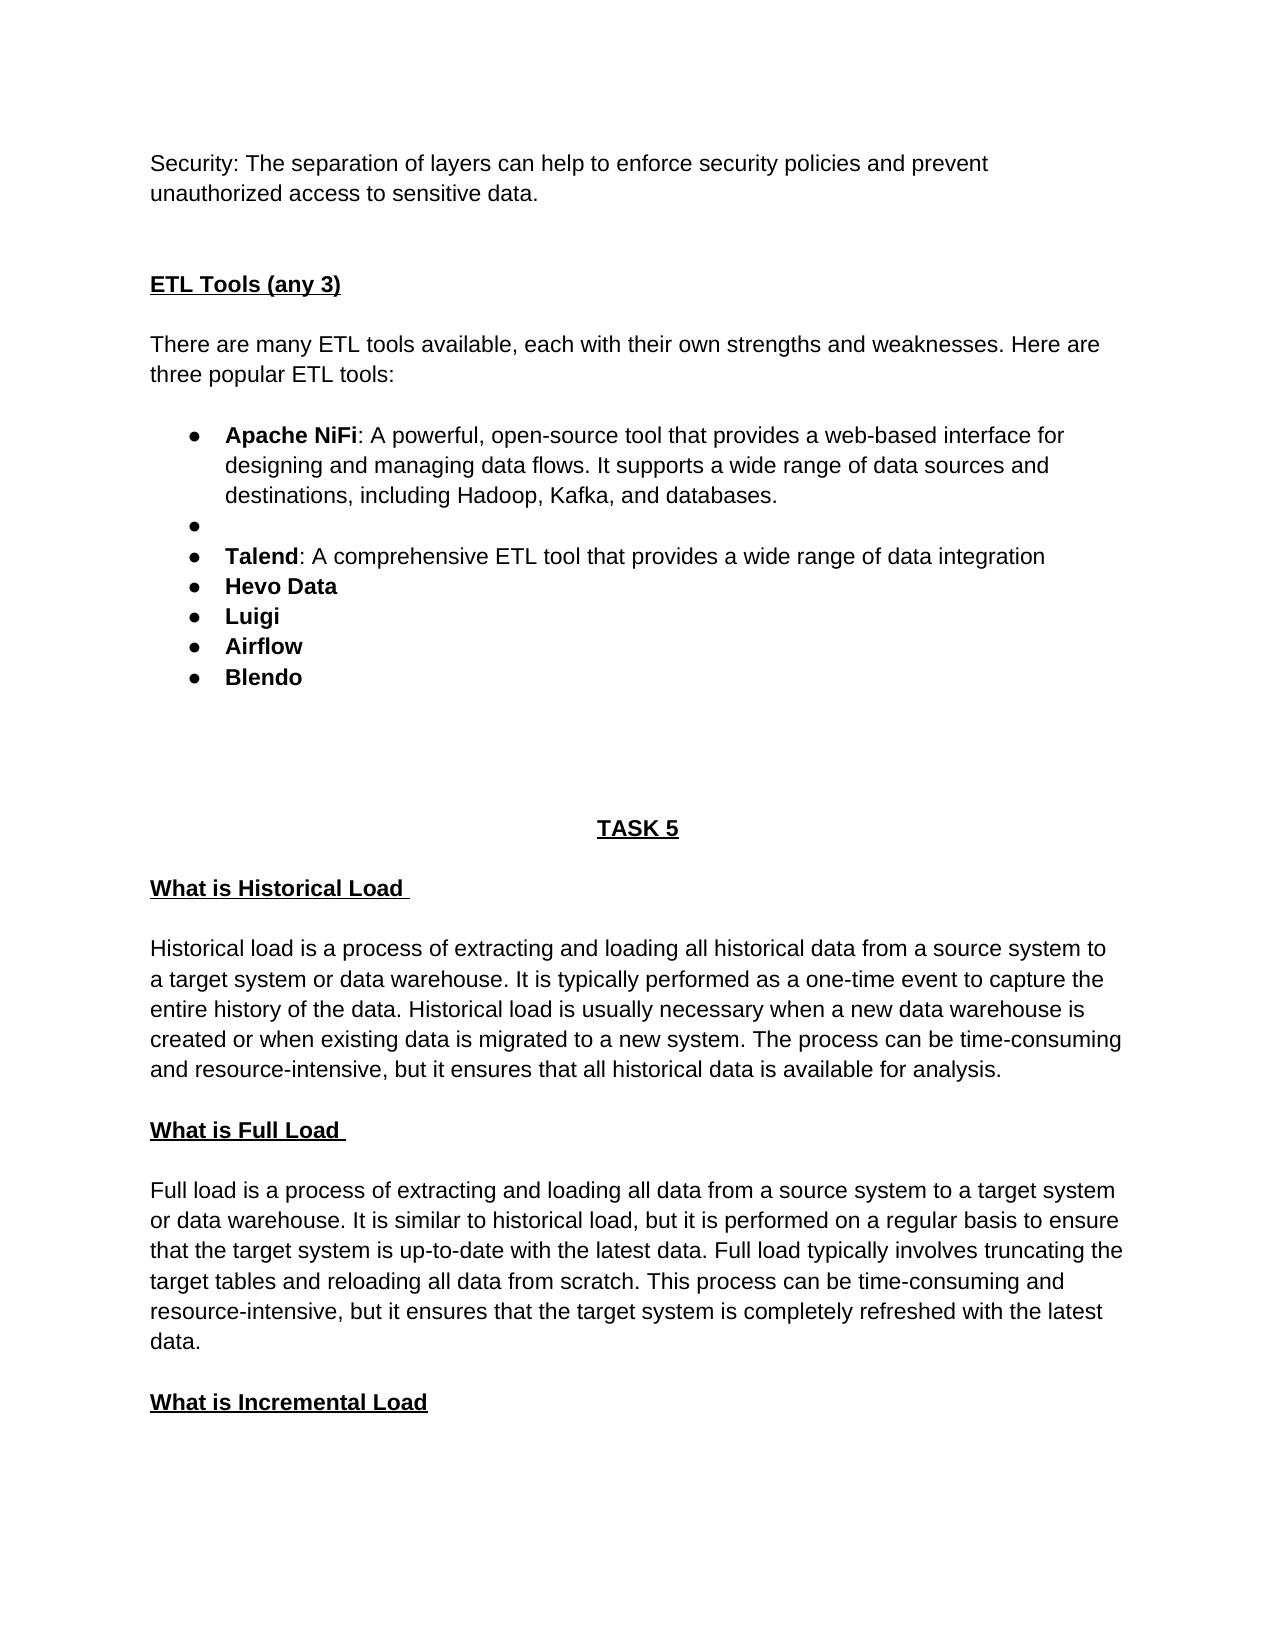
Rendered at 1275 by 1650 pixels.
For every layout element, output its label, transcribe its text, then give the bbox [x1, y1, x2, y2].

list Talend: A comprehensive ETL tool that provides a wide range of data integration [187, 543, 1125, 569]
list Apache NiFi: A powerful, open-source tool that provides a web-based interface for designing and managing data flows. It supports a wide range of data sources and destinations, including Hadoop, Kafka, and databases. [187, 422, 1125, 509]
list Blendo [187, 663, 1125, 690]
text Full load is a process of extracting and loading all data from a source system to a target system or data warehouse. It is similar to historical load, but it is performed on a regular basis to ensure that the target system is up-to-date with the latest data. Full load typically involves truncating the target tables and reloading all data from scratch. This process can be time-consuming and resource-intensive, but it ensures that the target system is completely refreshed with the latest data. [150, 1177, 1125, 1354]
text Historical load is a process of extracting and loading all historical data from a source system to a target system or data warehouse. It is typically performed as a one-time event to capture the entire history of the data. Historical load is usually necessary when a new data warehouse is created or when existing data is migrated to a new system. The process can be time-consuming and resource-intensive, but it ensures that all historical data is available for analysis. [150, 935, 1125, 1083]
list Airflow [187, 633, 1125, 660]
text What is Historical Load [150, 875, 1125, 901]
text TASK 5 [150, 814, 1125, 841]
list Luigi [187, 603, 1125, 629]
text ETL Tools (any 3) [150, 271, 1125, 297]
text What is Full Load [150, 1117, 1125, 1143]
text What is Incremental Load [150, 1388, 1125, 1415]
text Security: The separation of layers can help to enforce security policies and prevent unauthorized access to sensitive data. [150, 150, 1125, 207]
list Hevo Data [187, 573, 1125, 599]
text There are many ETL tools available, each with their own strengths and weaknesses. Here are three popular ETL tools: [150, 331, 1125, 388]
